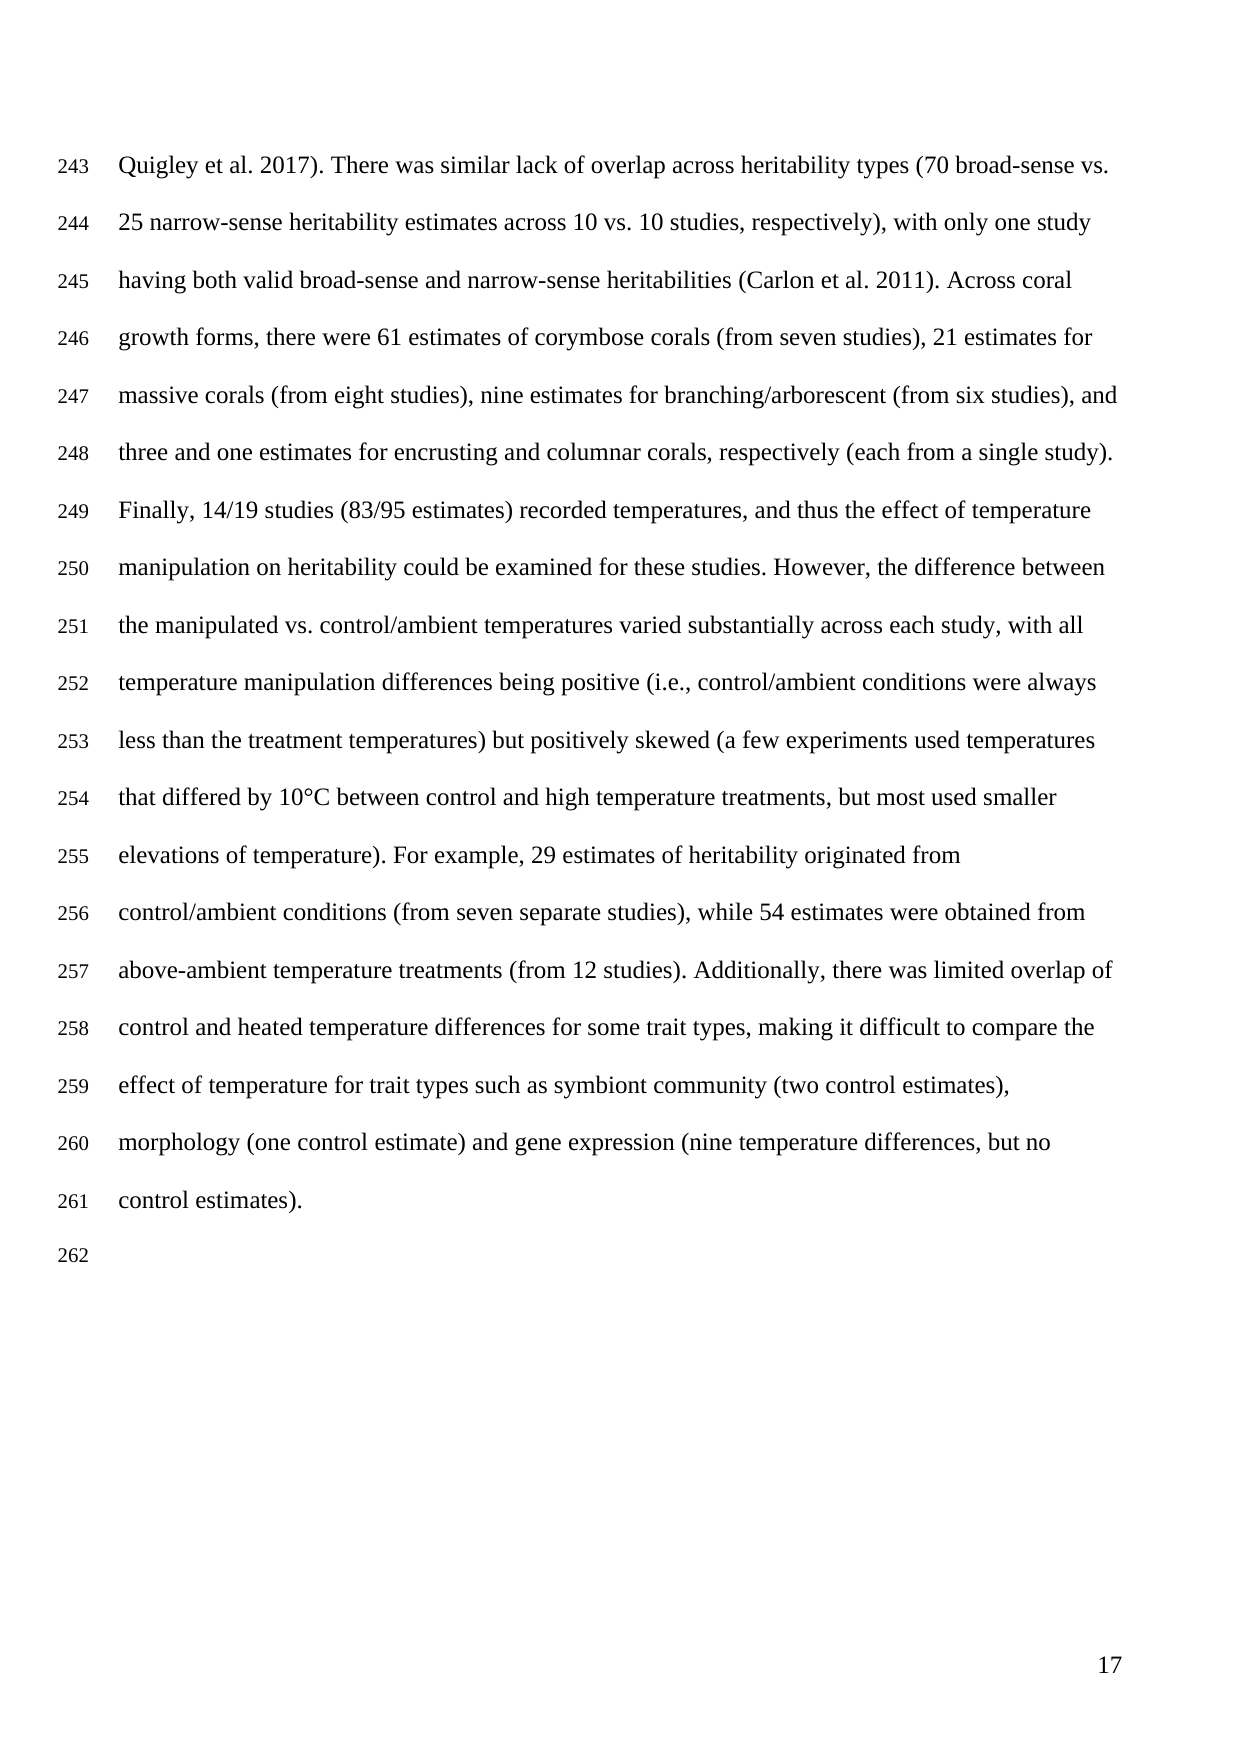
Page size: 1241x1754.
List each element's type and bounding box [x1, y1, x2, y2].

text [118, 150, 1122, 1214]
